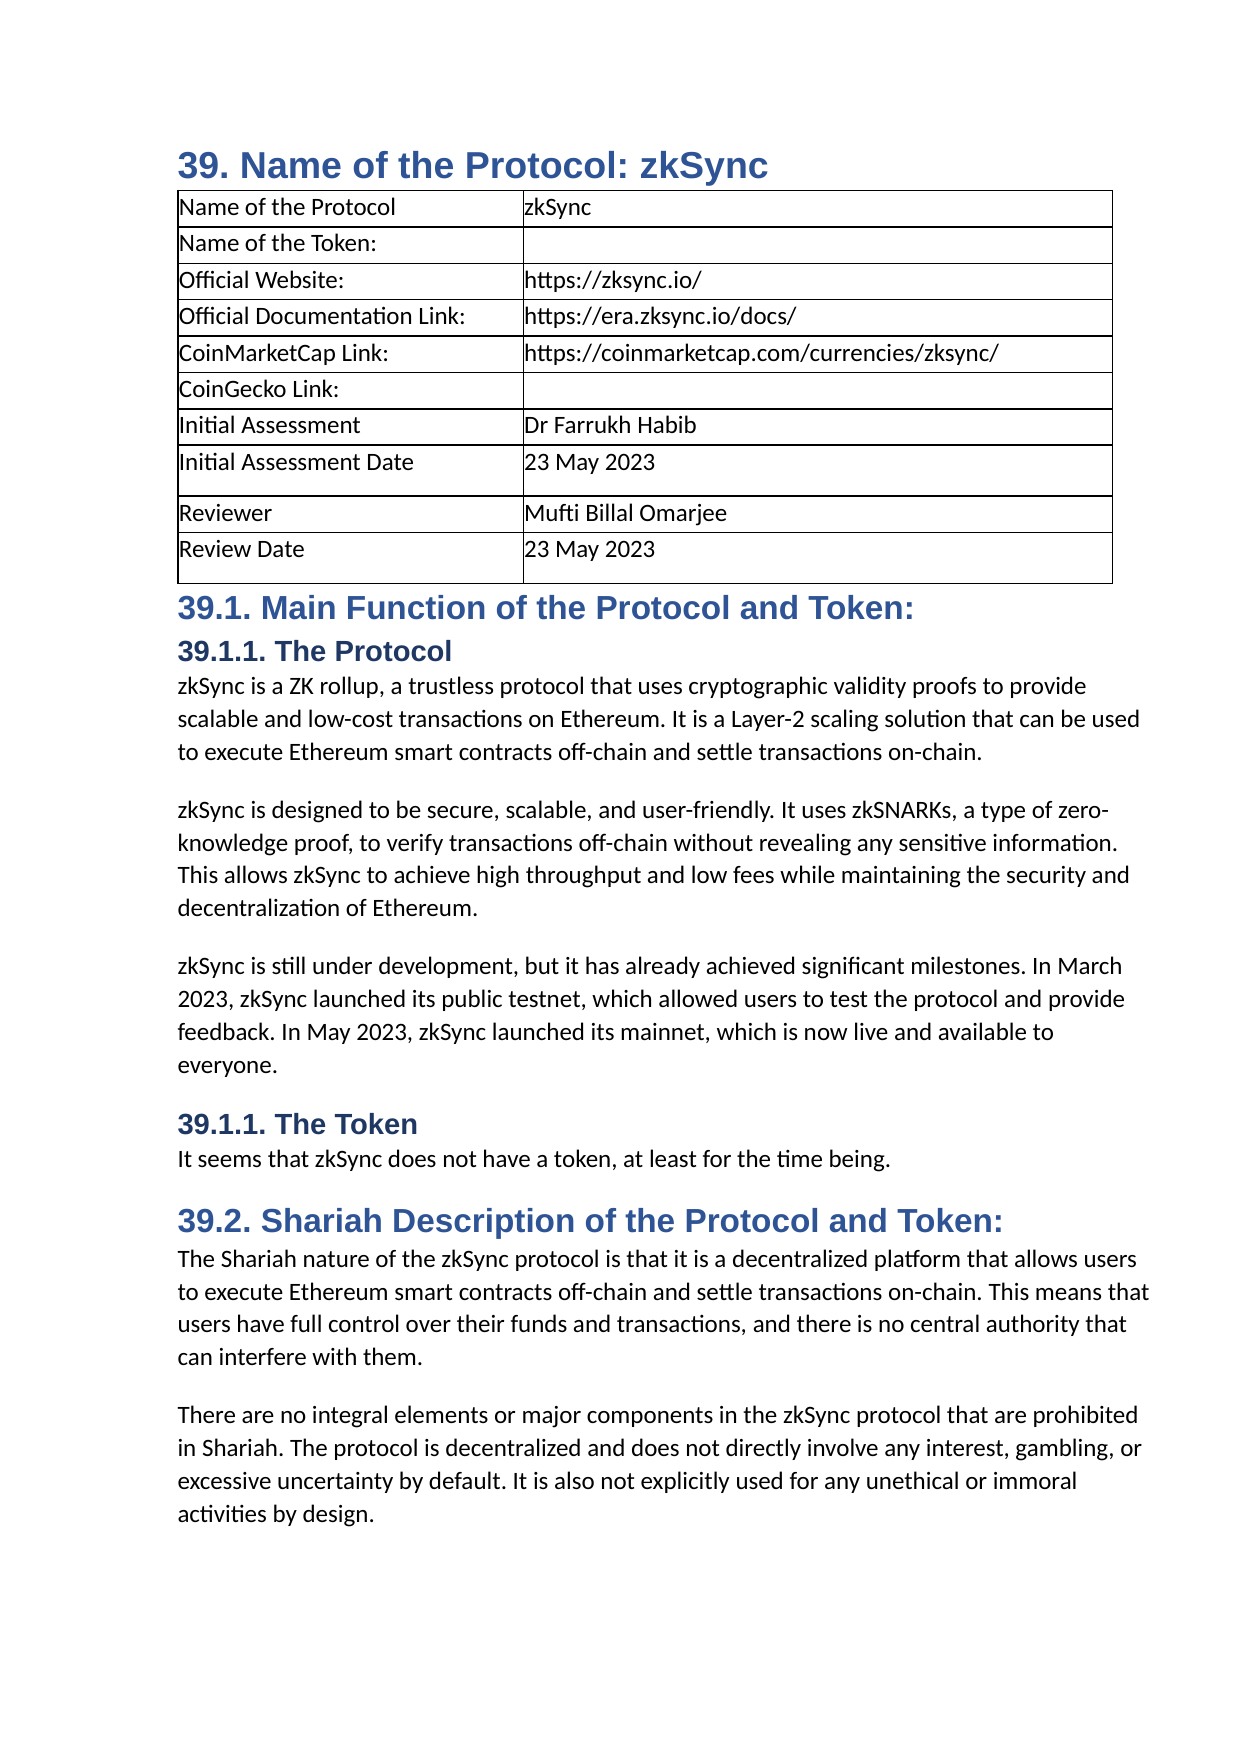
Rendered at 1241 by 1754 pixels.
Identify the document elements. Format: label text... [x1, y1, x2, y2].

table_cell https://coinmarketcap.com/currencies/zksync/ [524, 337, 1112, 371]
table_header Name of the Protocol [179, 191, 523, 226]
table_cell Reviewer [179, 497, 523, 532]
table_cell Initial Assessment Date [179, 446, 523, 495]
table_cell Initial Assessment [179, 410, 523, 444]
subtitle 39.2. Shariah Description of the Protocol and Token: [177, 1201, 1152, 1240]
subtitle 39. Name of the Protocol: zkSync [177, 143, 1152, 186]
table_header zkSync [524, 191, 1112, 226]
table_cell https://zksync.io/ [524, 264, 1112, 299]
text zkSync is designed to be secure, scalable, and user-friendly. It uses zkSNARKs, a type of zero-knowledge proof, to verify transactions off-chain without revealing any sensitive information. This allows zkSync to achieve high throughput and low fees while maintaining the security and decentralization of Ethereum. [177, 794, 1152, 923]
table_cell [524, 228, 1112, 262]
table_cell CoinMarketCap Link: [179, 337, 523, 371]
table_cell Official Website: [179, 264, 523, 299]
table_cell Name of the Token: [179, 228, 523, 262]
table_cell Review Date [179, 533, 523, 583]
text It seems that zkSync does not have a token, at least for the time being. [177, 1143, 1152, 1174]
table_cell Official Documentation Link: [179, 300, 523, 335]
subtitle 39.1.1. The Token [177, 1107, 1152, 1141]
text zkSync is still under development, but it has already achieved significant milestones. In March 2023, zkSync launched its public testnet, which allowed users to test the protocol and provide feedback. In May 2023, zkSync launched its mainnet, which is now live and available to everyone. [177, 951, 1152, 1080]
subtitle 39.1.1. The Protocol [177, 634, 1152, 667]
subtitle 39.1. Main Function of the Protocol and Token: [177, 588, 1152, 627]
text There are no integral elements or major components in the zkSync protocol that are prohibited in Shariah. The protocol is decentralized and does not directly involve any interest, gambling, or excessive uncertainty by default. It is also not explicitly used for any unethical or immoral activities by design. [177, 1399, 1152, 1529]
table_cell https://era.zksync.io/docs/ [524, 300, 1112, 335]
table_cell 23 May 2023 [524, 446, 1112, 495]
table_cell Mufti Billal Omarjee [524, 497, 1112, 532]
table_cell Dr Farrukh Habib [524, 410, 1112, 444]
text The Shariah nature of the zkSync protocol is that it is a decentralized platform that allows users to execute Ethereum smart contracts off-chain and settle transactions on-chain. This means that users have full control over their funds and transactions, and there is no central authority that can interfere with them. [177, 1243, 1152, 1372]
table_cell 23 May 2023 [524, 533, 1112, 583]
table_cell CoinGecko Link: [179, 373, 523, 408]
text zkSync is a ZK rollup, a trustless protocol that uses cryptographic validity proofs to provide scalable and low-cost transactions on Ethereum. It is a Layer-2 scaling solution that can be used to execute Ethereum smart contracts off-chain and settle transactions on-chain. [177, 670, 1152, 766]
table_cell [524, 373, 1112, 408]
